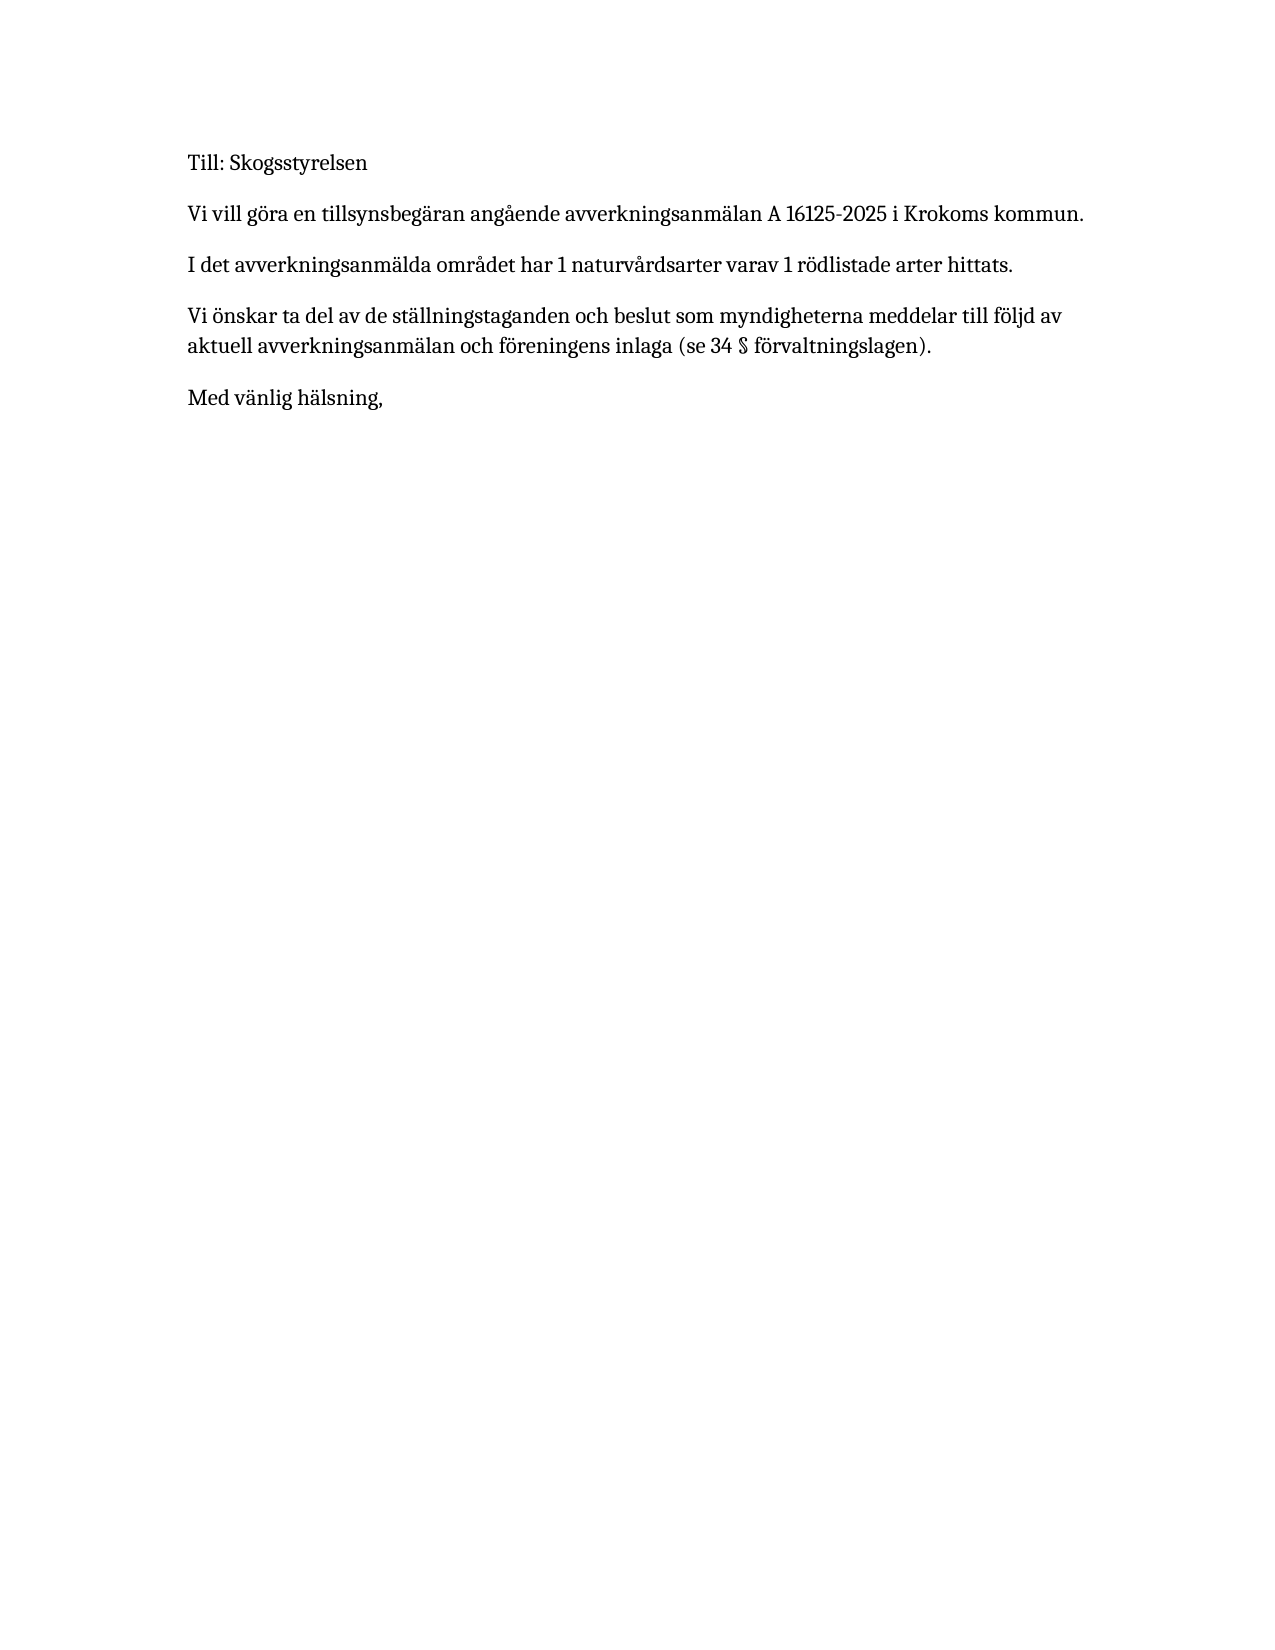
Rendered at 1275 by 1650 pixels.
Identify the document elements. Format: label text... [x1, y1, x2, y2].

text Vi önskar ta del av de ställningstaganden och beslut som myndigheterna meddelar till följd av aktuell avverkningsanmälan och föreningens inlaga (se 34 § förvaltningslagen). [187, 303, 1087, 360]
text Med vänlig hälsning, [187, 384, 1087, 441]
text Till: Skogsstyrelsen [187, 150, 1087, 176]
text I det avverkningsanmälda området har 1 naturvårdsarter varav 1 rödlistade arter hittats. [187, 252, 1087, 278]
text Vi vill göra en tillsynsbegäran angående avverkningsanmälan A 16125-2025 i Krokoms kommun. [187, 201, 1087, 227]
